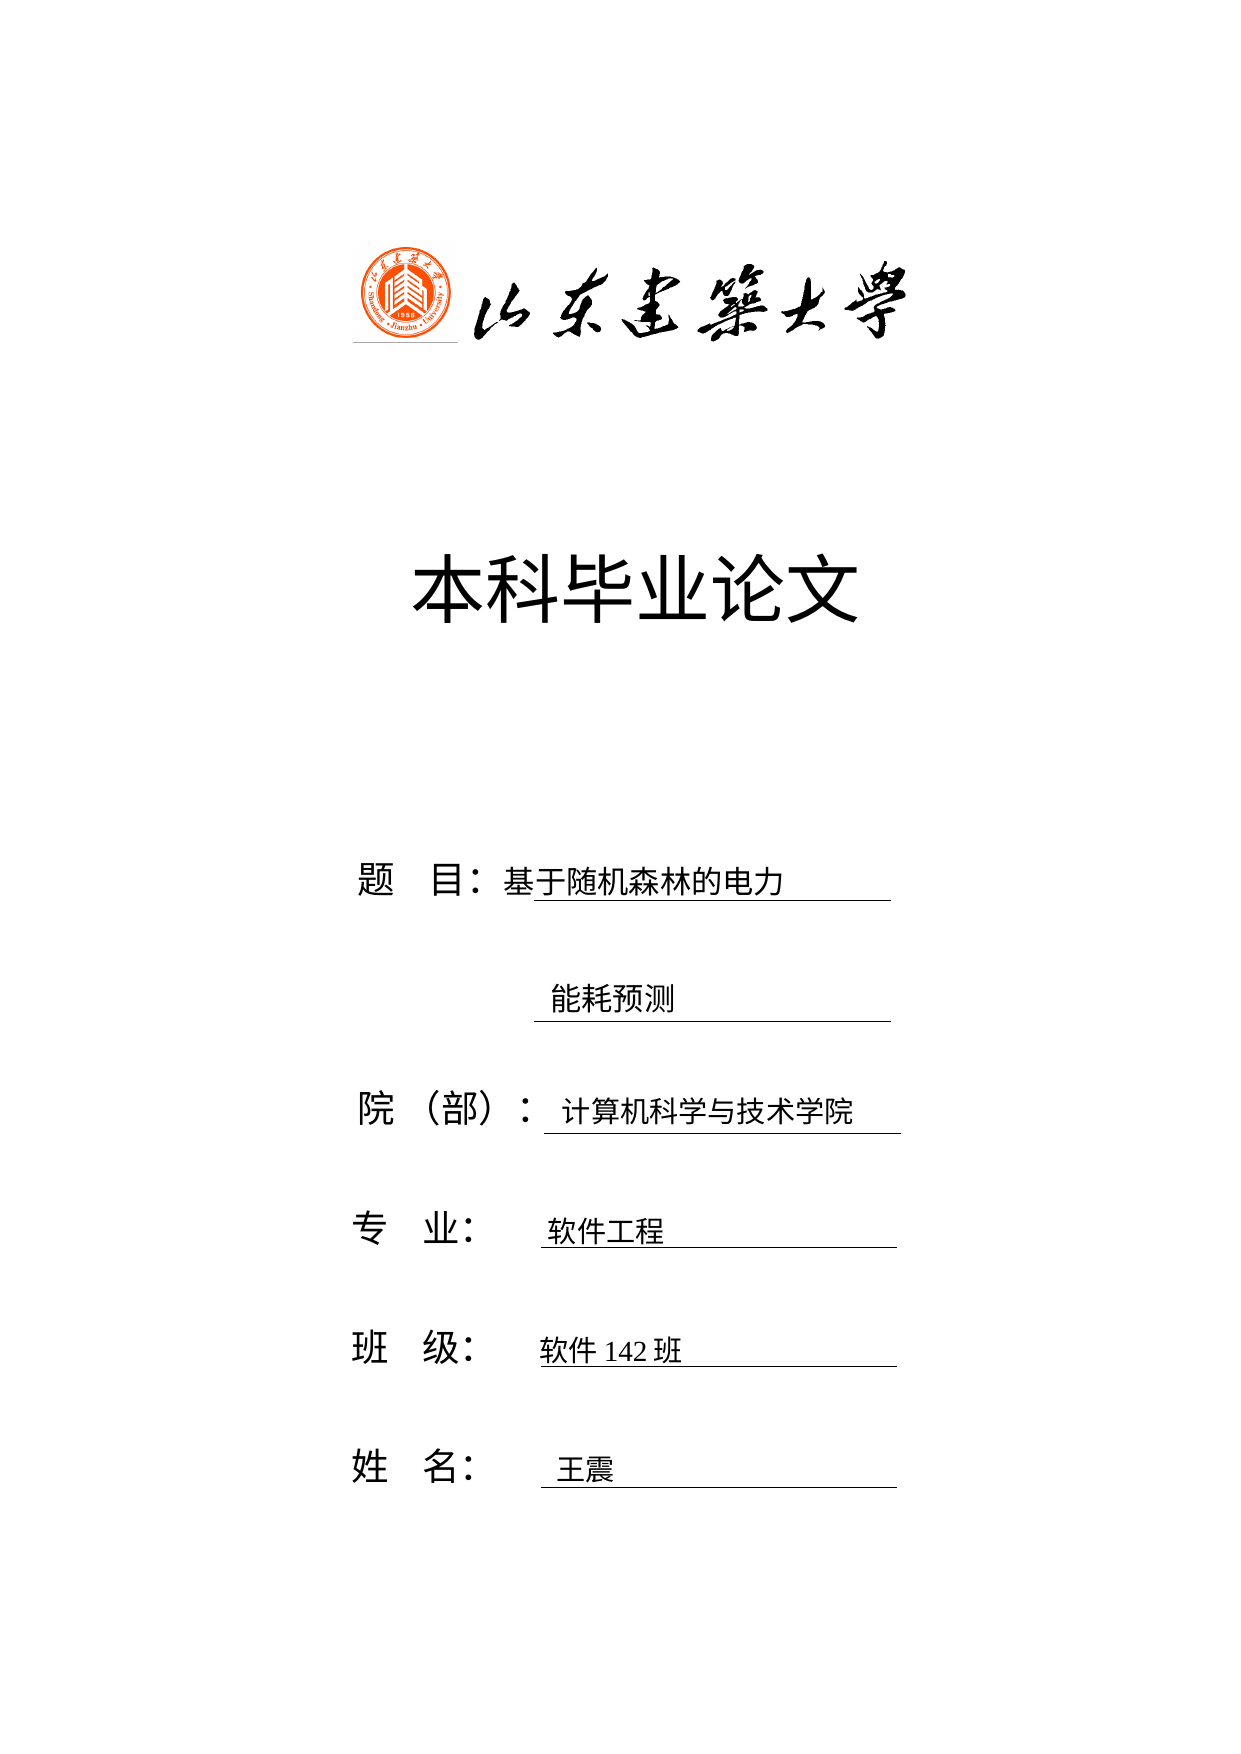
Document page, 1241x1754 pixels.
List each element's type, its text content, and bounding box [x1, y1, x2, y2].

text 专 业： 软件工程 [159, 1193, 1110, 1258]
text 题 目：基于随机森林的电力 [159, 844, 1110, 909]
text 本科毕业论文 [159, 519, 1110, 649]
text 院 （部）： 计算机科学与技术学院 [159, 1074, 1110, 1139]
text 班 级： 软件142班 [159, 1312, 1110, 1377]
picture [352, 240, 917, 343]
text 姓 名： 王震 [159, 1432, 1110, 1497]
text 能耗预测 [159, 964, 1110, 1029]
